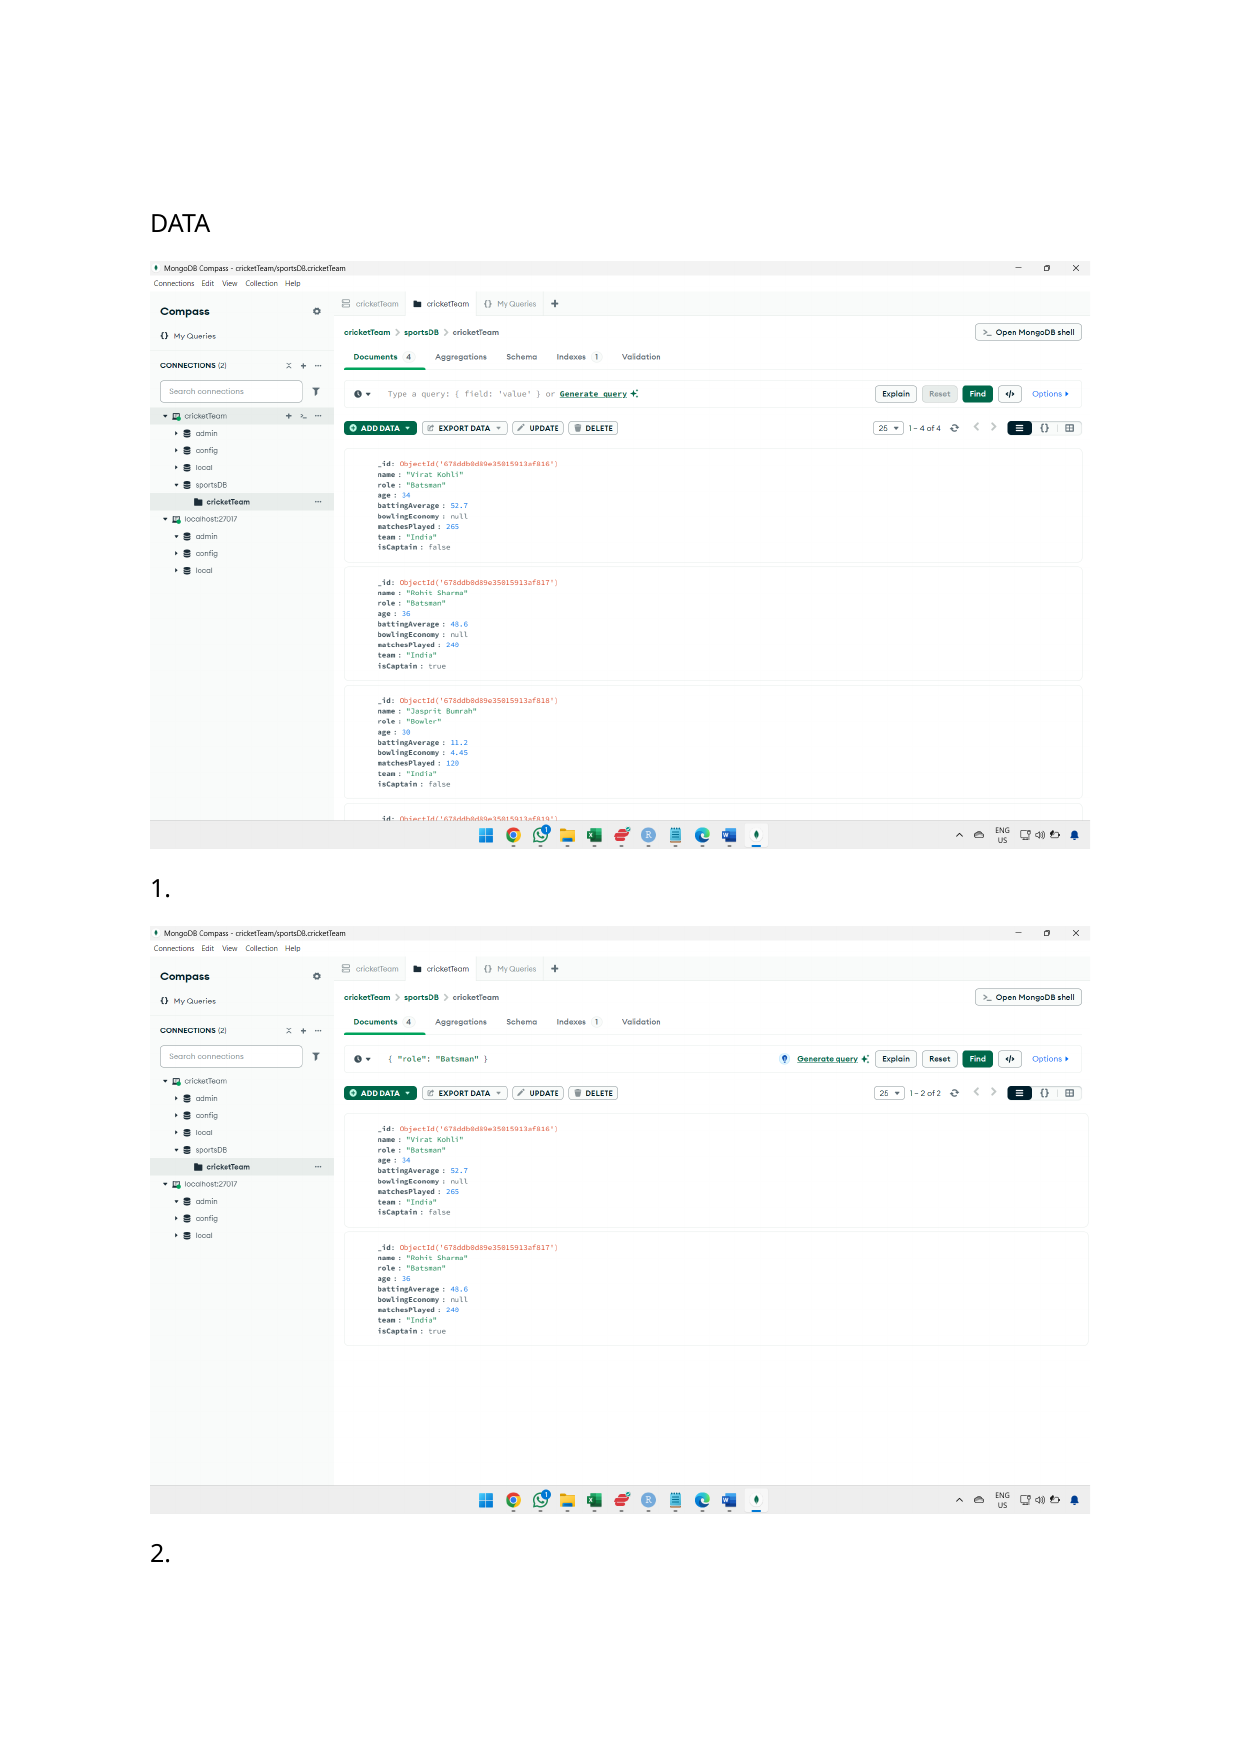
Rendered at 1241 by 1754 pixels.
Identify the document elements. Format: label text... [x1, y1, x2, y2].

picture [150, 926, 1091, 1514]
picture [150, 261, 1091, 849]
text 1. [150, 871, 1090, 905]
text 2. [150, 1536, 1090, 1570]
text DATA [150, 206, 1090, 240]
